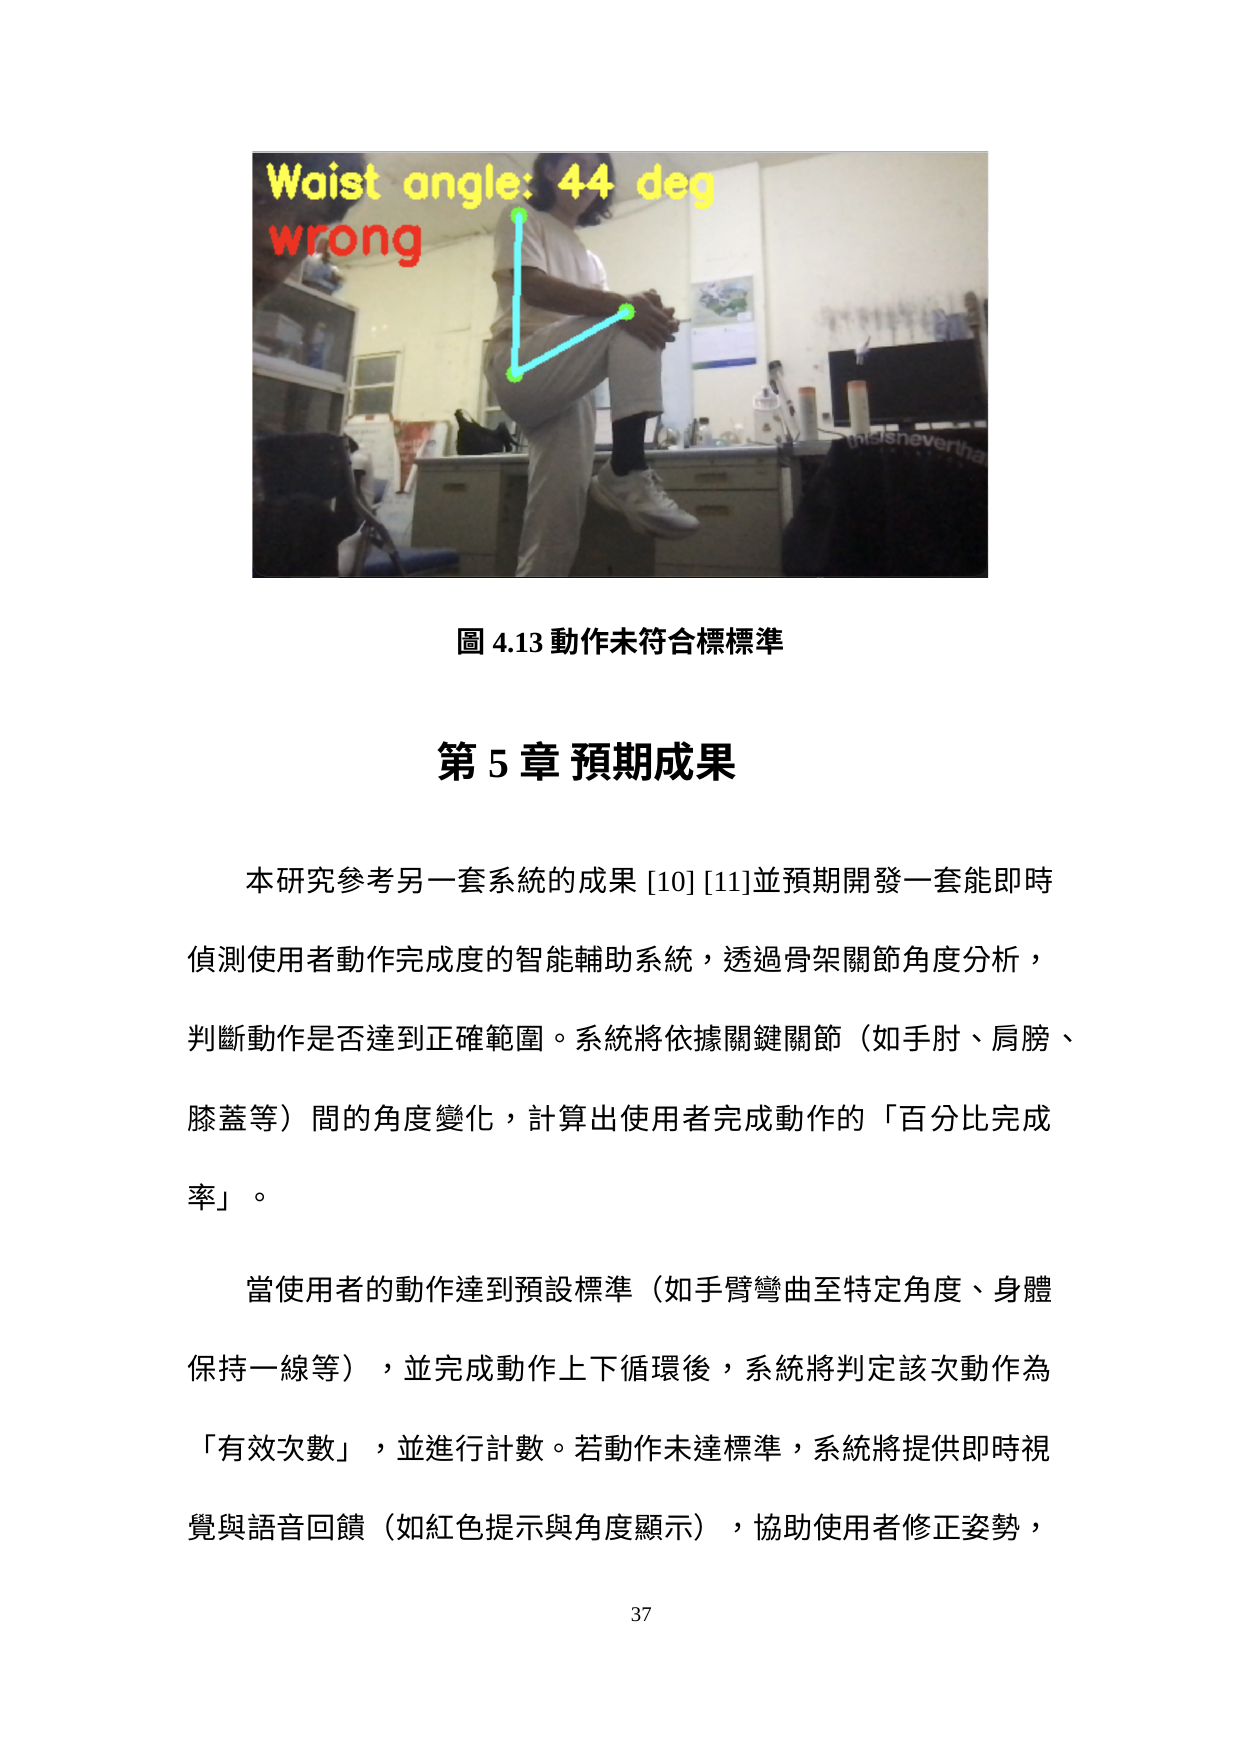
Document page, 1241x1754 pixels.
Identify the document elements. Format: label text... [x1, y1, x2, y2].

picture [252, 151, 989, 578]
subtitle 預期成果 [187, 719, 1053, 799]
text 本研究參考另一套系統的成果並預期開發一套能即時偵測使用者動作完成度的智能輔助系統，透過骨架關節角度分析，判斷動作是否達到正確範圍。系統將依據關鍵關節（如手肘、肩膀、膝蓋等）間的角度變化，計算出使用者完成動作的「百分比完成率」。 [187, 839, 1053, 1236]
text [187, 1248, 1053, 1566]
